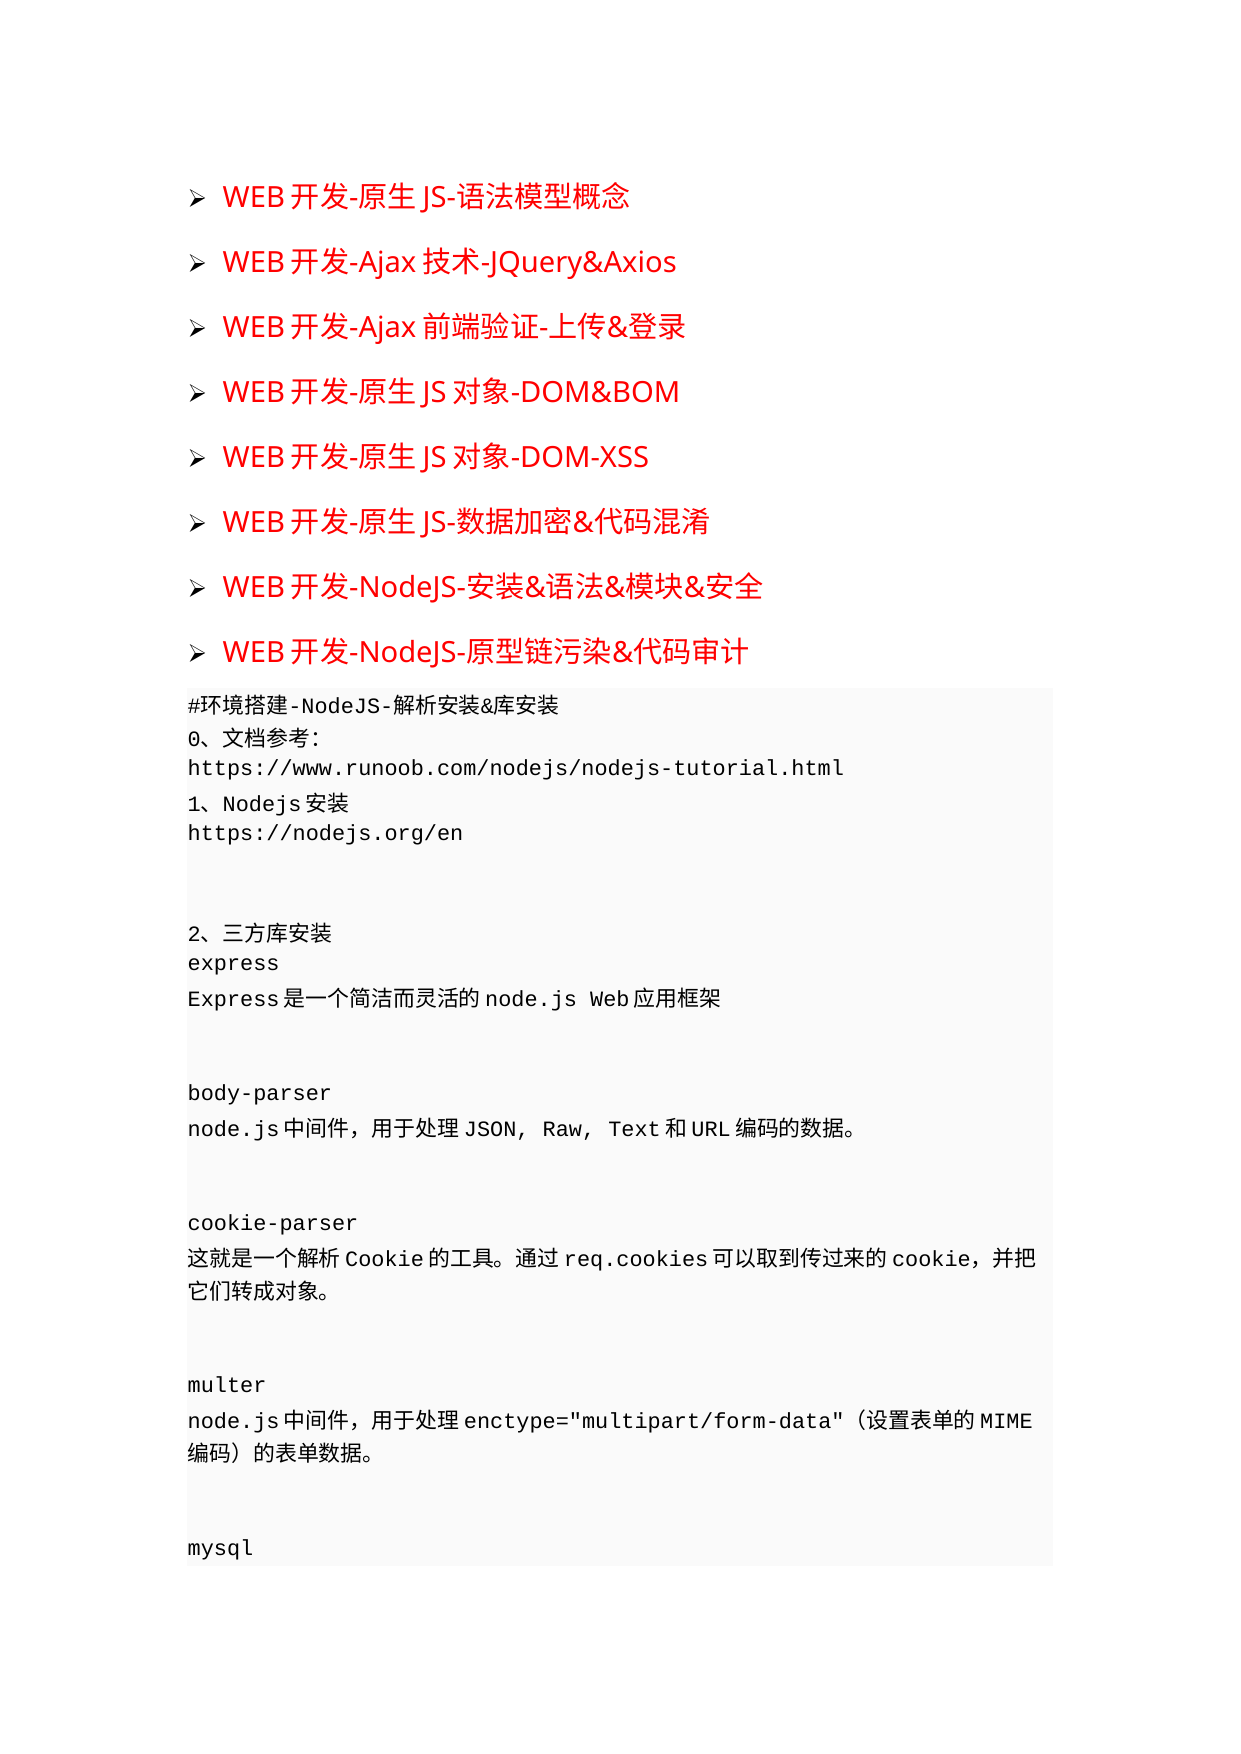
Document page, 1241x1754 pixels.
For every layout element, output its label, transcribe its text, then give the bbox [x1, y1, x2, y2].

list WEB开发-Ajax技术-JQuery&Axios [187, 227, 1053, 292]
list WEB开发-Ajax前端验证-上传&登录 [187, 292, 1053, 357]
list WEB开发-NodeJS-原型链污染&代码审计 [187, 617, 1053, 682]
list WEB开发-原生JS-语法模型概念 [187, 162, 1053, 227]
list WEB开发-原生JS-数据加密&代码混淆 [187, 487, 1053, 552]
list WEB开发-NodeJS-安装&语法&模块&安全 [187, 552, 1053, 617]
list WEB开发-原生JS对象-DOM&BOM [187, 357, 1053, 422]
list WEB开发-原生JS对象-DOM-XSS [187, 422, 1053, 487]
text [187, 688, 1053, 1566]
